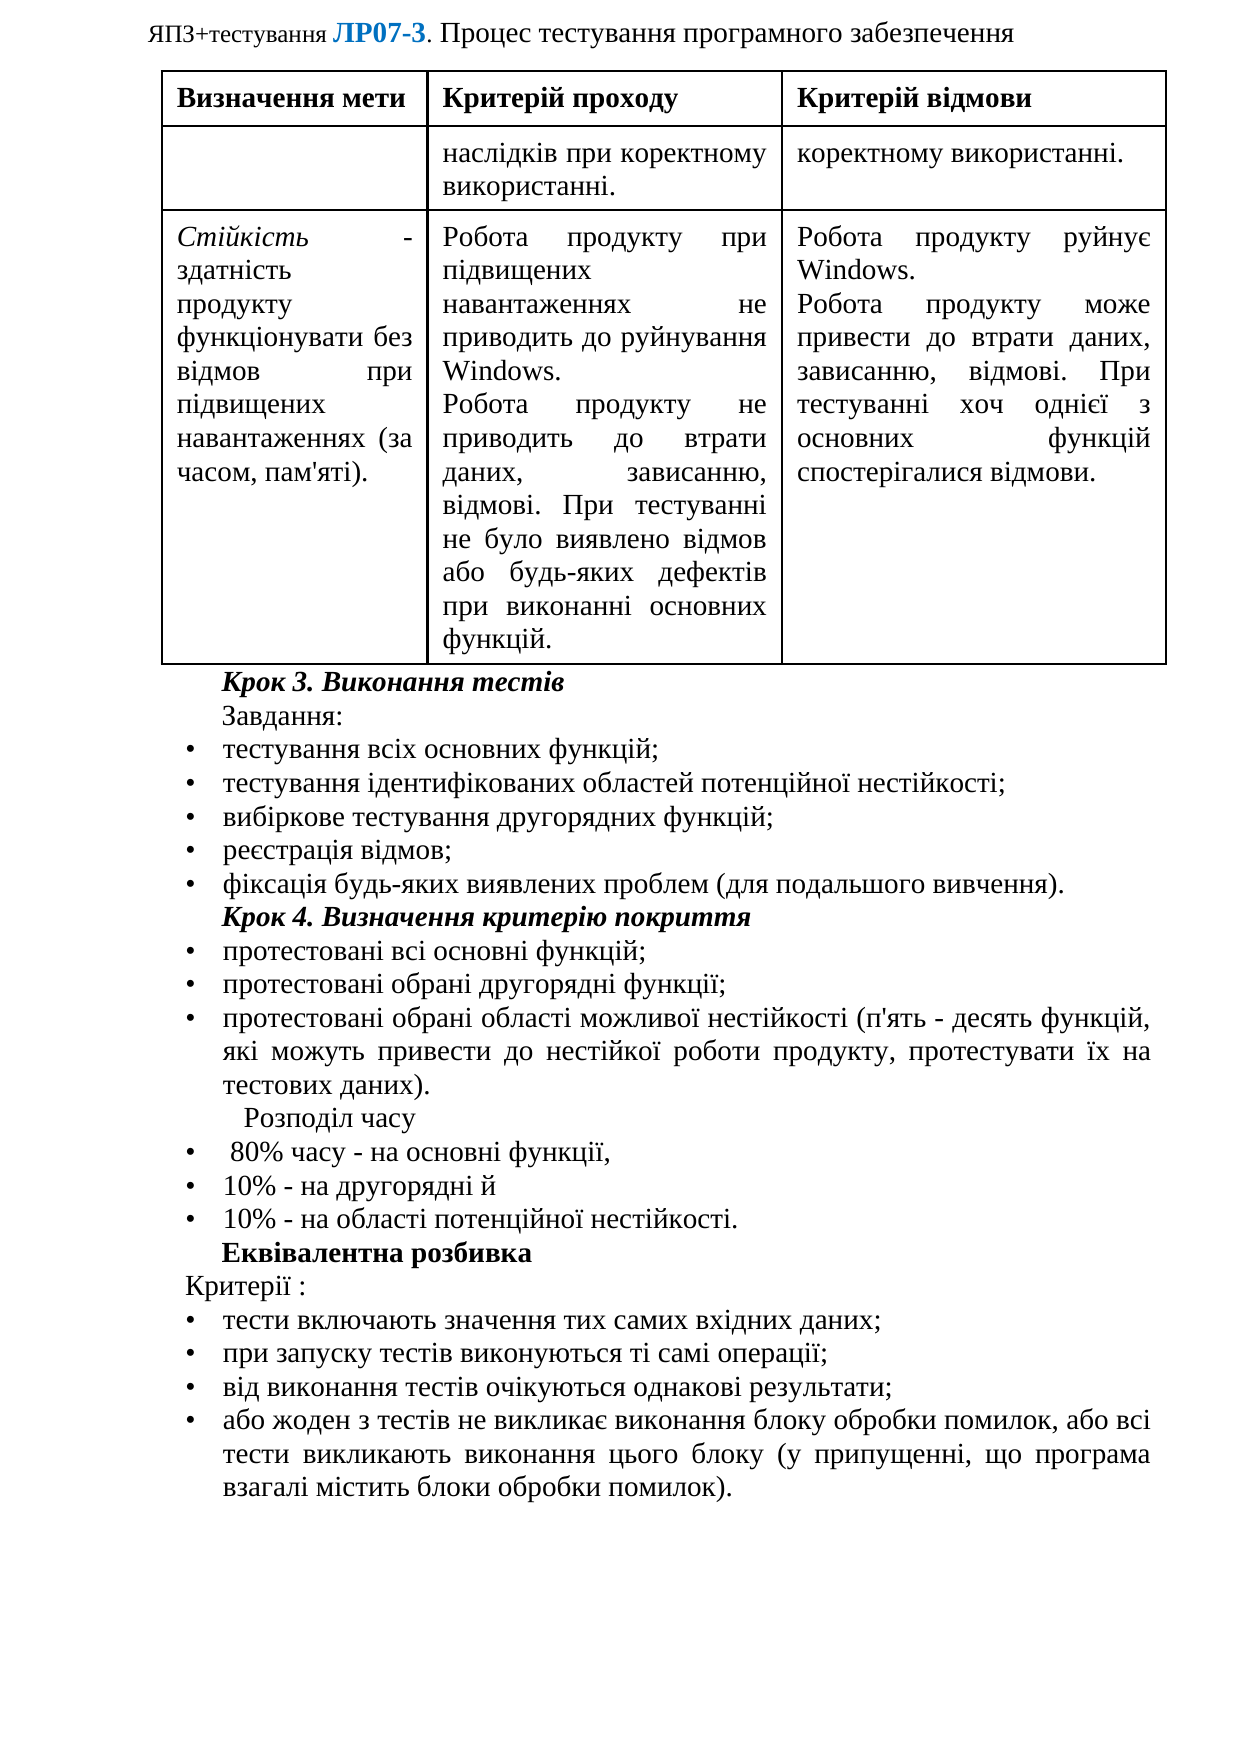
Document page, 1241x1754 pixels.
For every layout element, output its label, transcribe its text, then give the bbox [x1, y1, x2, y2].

table_cell Стійкість - здатність продукту функціонувати без відмов при підвищених навантаженнях (за часом, пам'яті). [163, 211, 426, 662]
table_header Визначення мети [163, 72, 426, 125]
table_header Критерій відмови [783, 72, 1165, 125]
text Критерії : [185, 1268, 1152, 1302]
list або жоден з тестів не викликає виконання блоку обробки помилок, або всі тести викликають виконання цього блоку (у припущенні, що програма взагалі містить блоки обробки помилок). [185, 1402, 1152, 1503]
list реєстрація відмов; [185, 832, 1152, 866]
list від виконання тестів очікуються однакові результати; [185, 1369, 1152, 1402]
text Крок 3. Виконання тестів [148, 664, 1152, 698]
list 10% - на другорядні й [185, 1168, 1152, 1201]
text Завдання: [148, 698, 1152, 732]
list фіксація будь-яких виявлених проблем (для подальшого вивчення). [185, 866, 1152, 899]
list тести включають значення тих самих вхідних даних; [185, 1302, 1152, 1335]
table_header Критерій проходу [429, 72, 781, 125]
list при запуску тестів виконуються ті самі операції; [185, 1335, 1152, 1369]
list протестовані обрані другорядні функції; [185, 966, 1152, 1000]
text Еквівалентна розбивка [148, 1235, 1152, 1268]
list 10% - на області потенційної нестійкості. [185, 1201, 1152, 1235]
list 80% часу - на основні функції, [185, 1134, 1152, 1168]
list протестовані обрані області можливої нестійкості (п'ять - десять функцій, які можуть привести до нестійкої роботи продукту, протестувати їх на тестових даних). [185, 1000, 1152, 1101]
list тестування ідентифікованих областей потенційної нестійкості; [185, 765, 1152, 799]
text Крок 4. Визначення критерію покриття [148, 899, 1152, 933]
table_cell Робота продукту при підвищених навантаженнях не приводить до руйнування Windows. Робота продукту не приводить до втрати даних, зависанню, відмові. При тестуванні не було виявлено відмов або будь-яких дефектів при виконанні основних функцій. [429, 211, 781, 662]
list протестовані всі основні функцій; [185, 933, 1152, 966]
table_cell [783, 127, 1165, 209]
list вибіркове тестування другорядних функцій; [185, 799, 1152, 832]
list тестування всіх основних функцій; [185, 732, 1152, 765]
text Розподіл часу [148, 1101, 1152, 1134]
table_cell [429, 127, 781, 209]
table_cell Робота продукту руйнує Windows. Робота продукту може привести до втрати даних, зависанню, відмові. При тестуванні хоч однієї з основних функцій спостерігалися відмови. [783, 211, 1165, 662]
